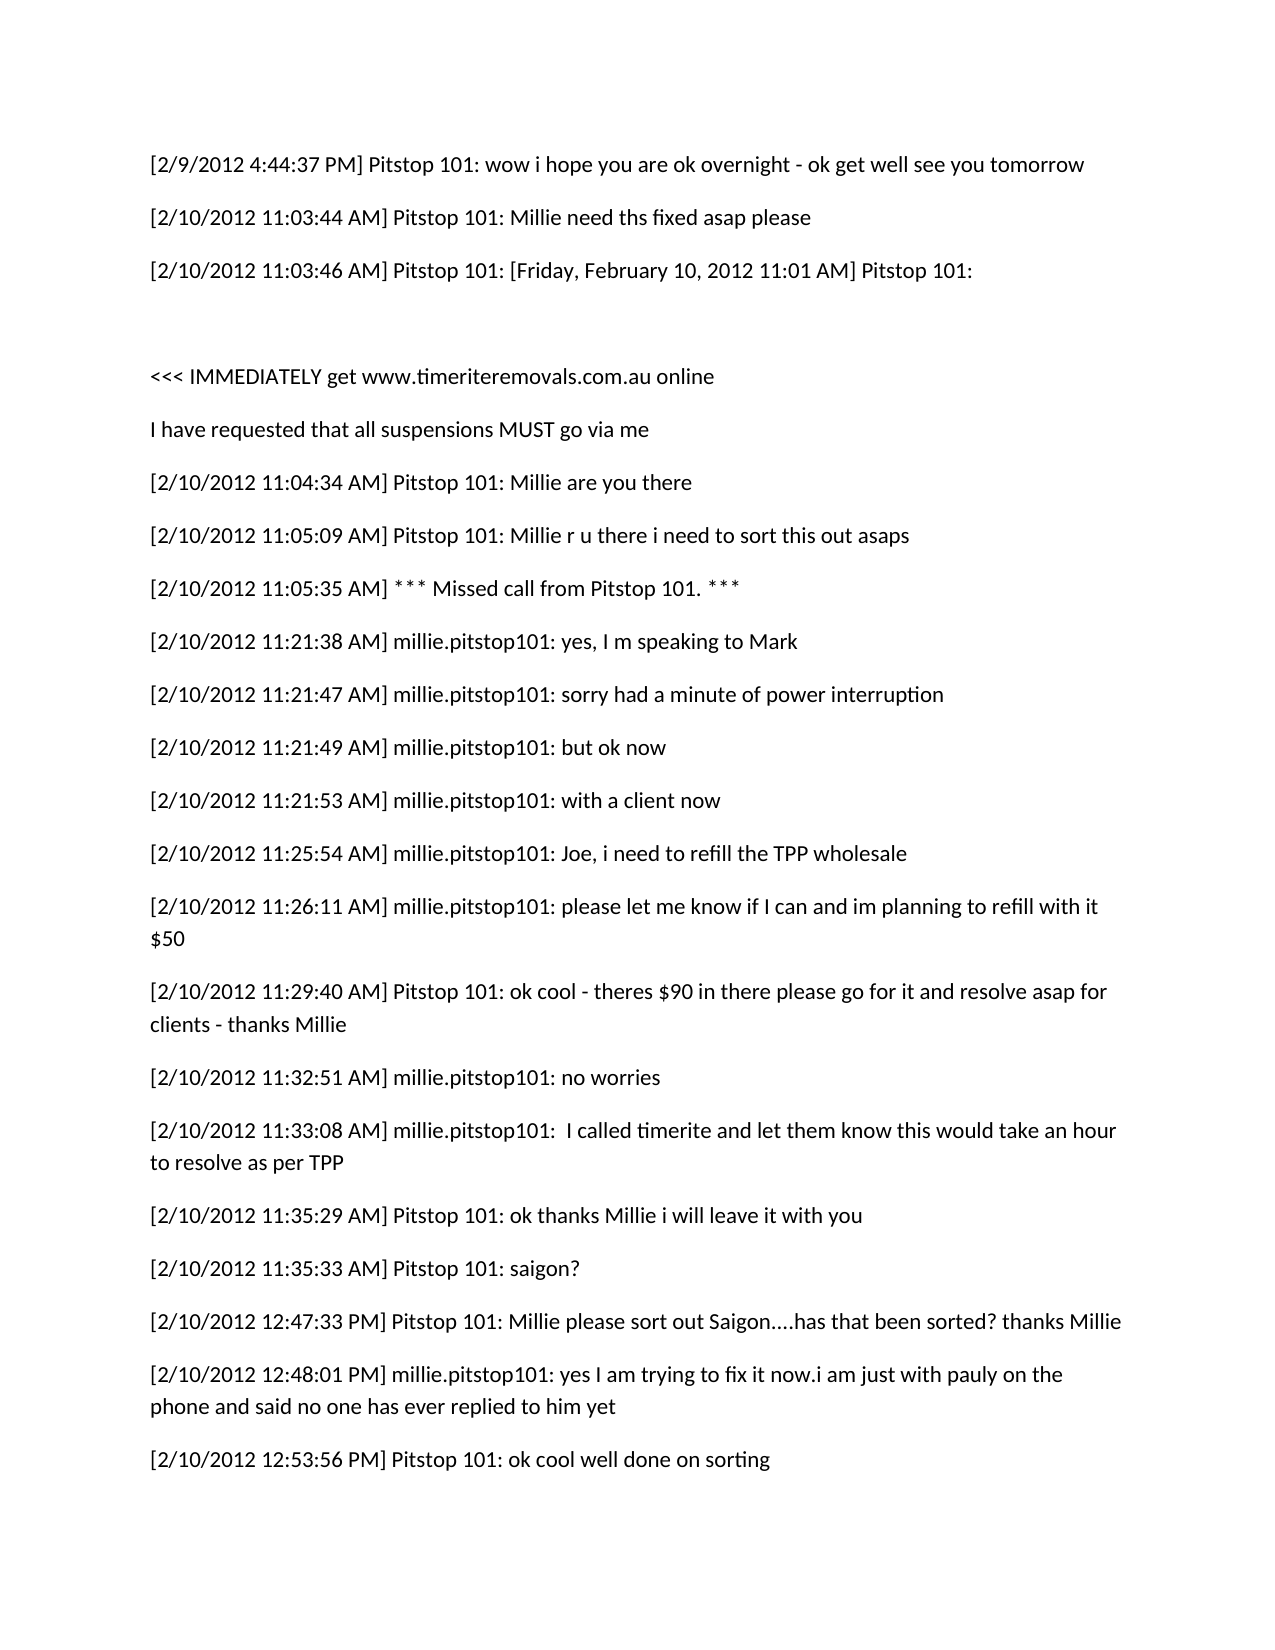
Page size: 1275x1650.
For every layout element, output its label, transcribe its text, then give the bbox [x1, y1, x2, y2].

text [2/10/2012 11:21:49 AM] millie.pitstop101: but ok now [150, 733, 1125, 761]
text [2/10/2012 11:21:53 AM] millie.pitstop101: with a client now [150, 786, 1125, 814]
text [2/10/2012 11:33:08 AM] millie.pitstop101: I called timerite and let them know this would take an hour to resolve as per TPP [150, 1116, 1125, 1176]
text [2/10/2012 11:26:11 AM] millie.pitstop101: please let me know if I can and im planning to refill with it $50 [150, 892, 1125, 952]
text [2/9/2012 4:44:37 PM] Pitstop 101: wow i hope you are ok overnight - ok get well see you tomorrow [150, 150, 1125, 178]
text [2/10/2012 12:48:01 PM] millie.pitstop101: yes I am trying to fix it now.i am just with pauly on the phone and said no one has ever replied to him yet [150, 1360, 1125, 1420]
text [2/10/2012 11:05:35 AM] *** Missed call from Pitstop 101. *** [150, 574, 1125, 602]
text [2/10/2012 11:29:40 AM] Pitstop 101: ok cool - theres $90 in there please go for it and resolve asap for clients - thanks Millie [150, 977, 1125, 1038]
text [2/10/2012 11:04:34 AM] Pitstop 101: Millie are you there [150, 468, 1125, 496]
text [2/10/2012 11:21:47 AM] millie.pitstop101: sorry had a minute of power interruption [150, 680, 1125, 708]
text [2/10/2012 11:35:33 AM] Pitstop 101: saigon? [150, 1254, 1125, 1282]
text [2/10/2012 11:03:46 AM] Pitstop 101: [Friday, February 10, 2012 11:01 AM] Pitstop 101: [150, 256, 1125, 284]
text [2/10/2012 11:21:38 AM] millie.pitstop101: yes, I m speaking to Mark [150, 627, 1125, 655]
text [2/10/2012 11:25:54 AM] millie.pitstop101: Joe, i need to refill the TPP wholesale [150, 839, 1125, 867]
text [2/10/2012 11:05:09 AM] Pitstop 101: Millie r u there i need to sort this out asaps [150, 521, 1125, 549]
text [2/10/2012 11:32:51 AM] millie.pitstop101: no worries [150, 1063, 1125, 1091]
text <<< IMMEDIATELY get www.timeriteremovals.com.au online [150, 362, 1125, 390]
text [2/10/2012 11:03:44 AM] Pitstop 101: Millie need ths fixed asap please [150, 203, 1125, 231]
text I have requested that all suspensions MUST go via me [150, 415, 1125, 443]
text [2/10/2012 11:35:29 AM] Pitstop 101: ok thanks Millie i will leave it with you [150, 1201, 1125, 1229]
text [2/10/2012 12:47:33 PM] Pitstop 101: Millie please sort out Saigon....has that been sorted? thanks Millie [150, 1307, 1125, 1335]
text [2/10/2012 12:53:56 PM] Pitstop 101: ok cool well done on sorting [150, 1445, 1125, 1473]
